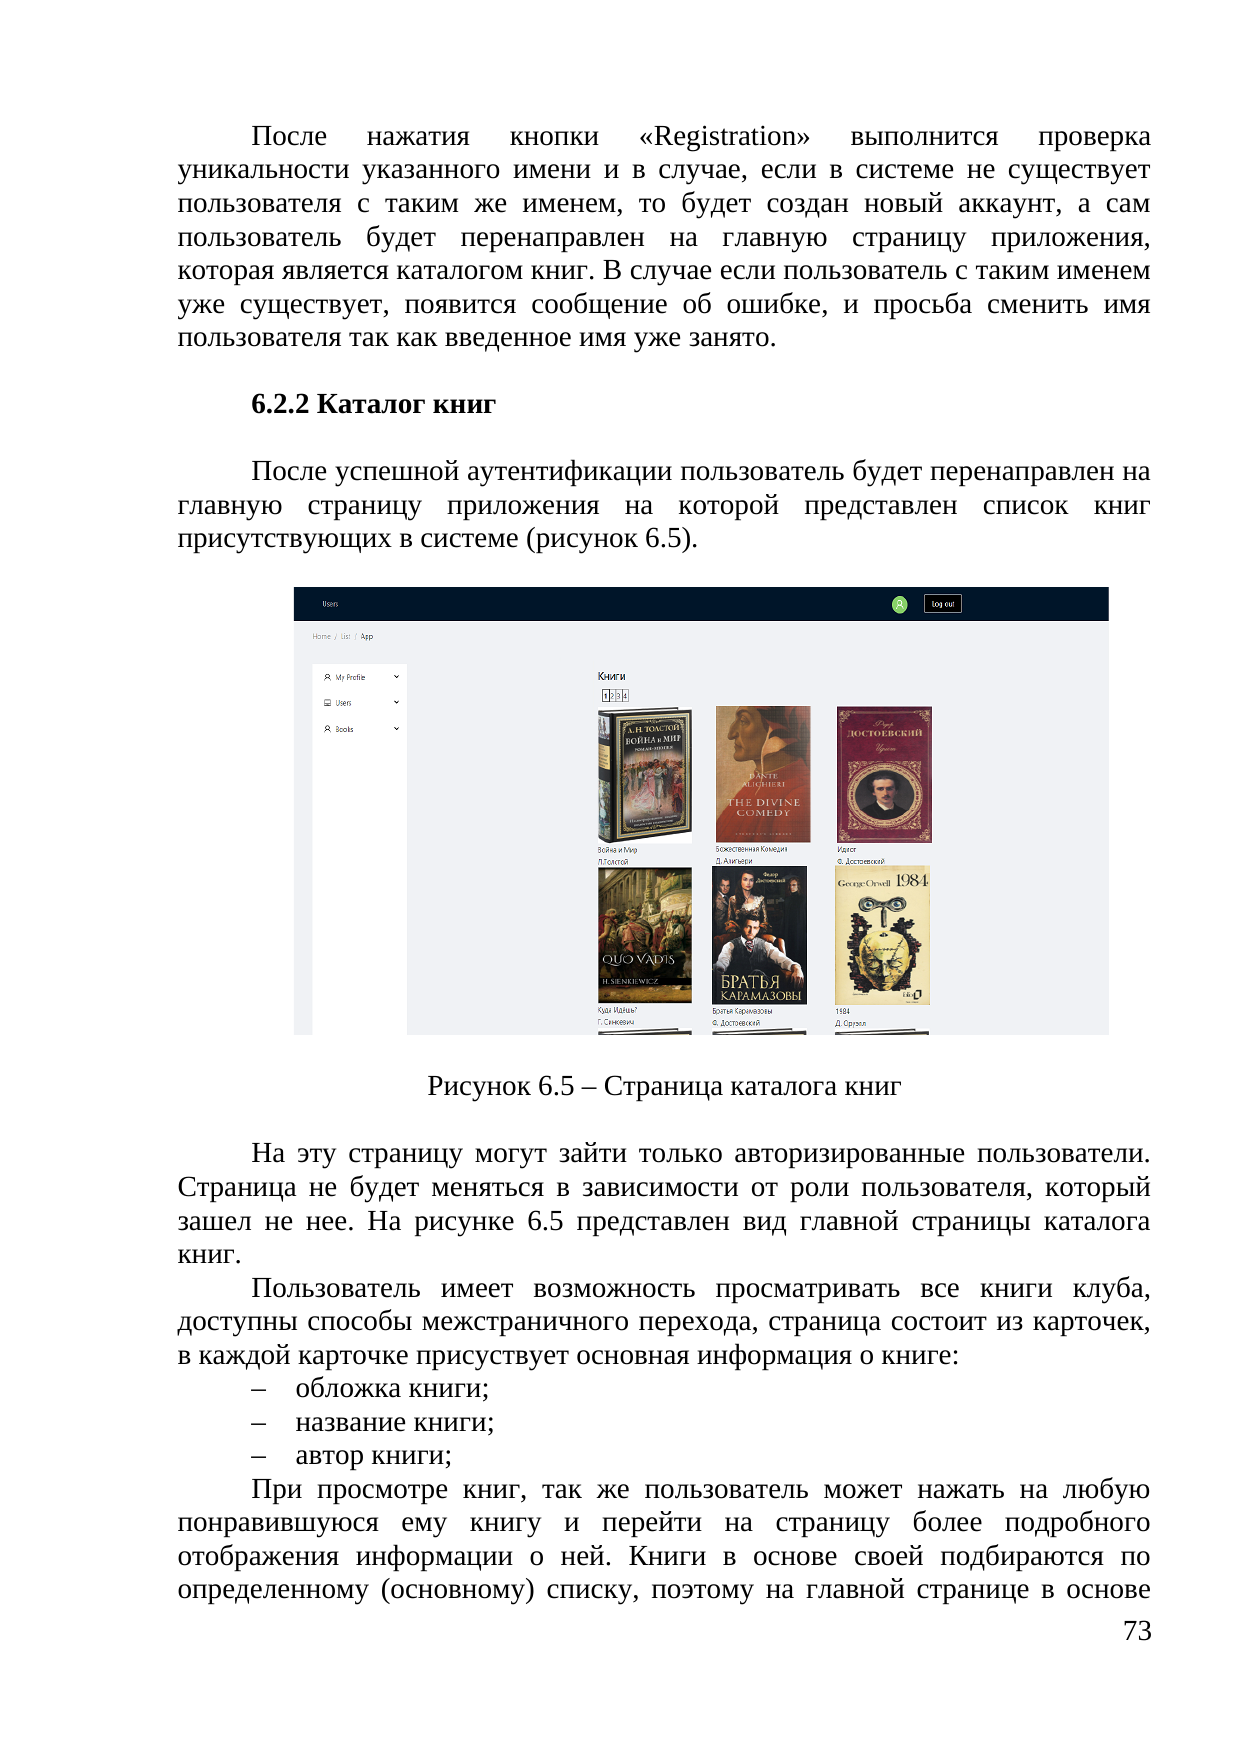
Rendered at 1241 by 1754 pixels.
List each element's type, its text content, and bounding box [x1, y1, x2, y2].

picture [293, 587, 1109, 1035]
text Пользователь имеет возможность просматривать все книги клуба, доступны способы межстраничного перехода, страница состоит из карточек, в каждой карточке присуствует основная информация о книге: [177, 1270, 1152, 1370]
text 6.2.2 Каталог книг [177, 386, 1152, 420]
text Рисунок 6.5 – Страница каталога книг [177, 1068, 1152, 1102]
list автор книги; [177, 1437, 1152, 1471]
list обложка книги; [177, 1370, 1152, 1404]
text После нажатия кнопки «Registration» выполнится проверка уникальности указанного имени и в случае, если в системе не существует пользователя с таким же именем, то будет создан новый аккаунт, а сам пользователь будет перенаправлен на главную страницу приложения, которая является каталогом книг. В случае если пользователь с таким именем уже существует, появится сообщение об ошибке, и просьба сменить имя пользователя так как введенное имя уже занято. [177, 118, 1152, 353]
list название книги; [177, 1404, 1152, 1437]
text После успешной аутентификации пользователь будет перенаправлен на главную страницу приложения на которой представлен список книг присутствующих в системе (рисунок 6.5). [177, 453, 1152, 554]
text На эту страницу могут зайти только авторизированные пользователи. Страница не будет меняться в зависимости от роли пользователя, который зашел не нее. На рисунке 6.5 представлен вид главной страницы каталога книг. [177, 1136, 1152, 1270]
